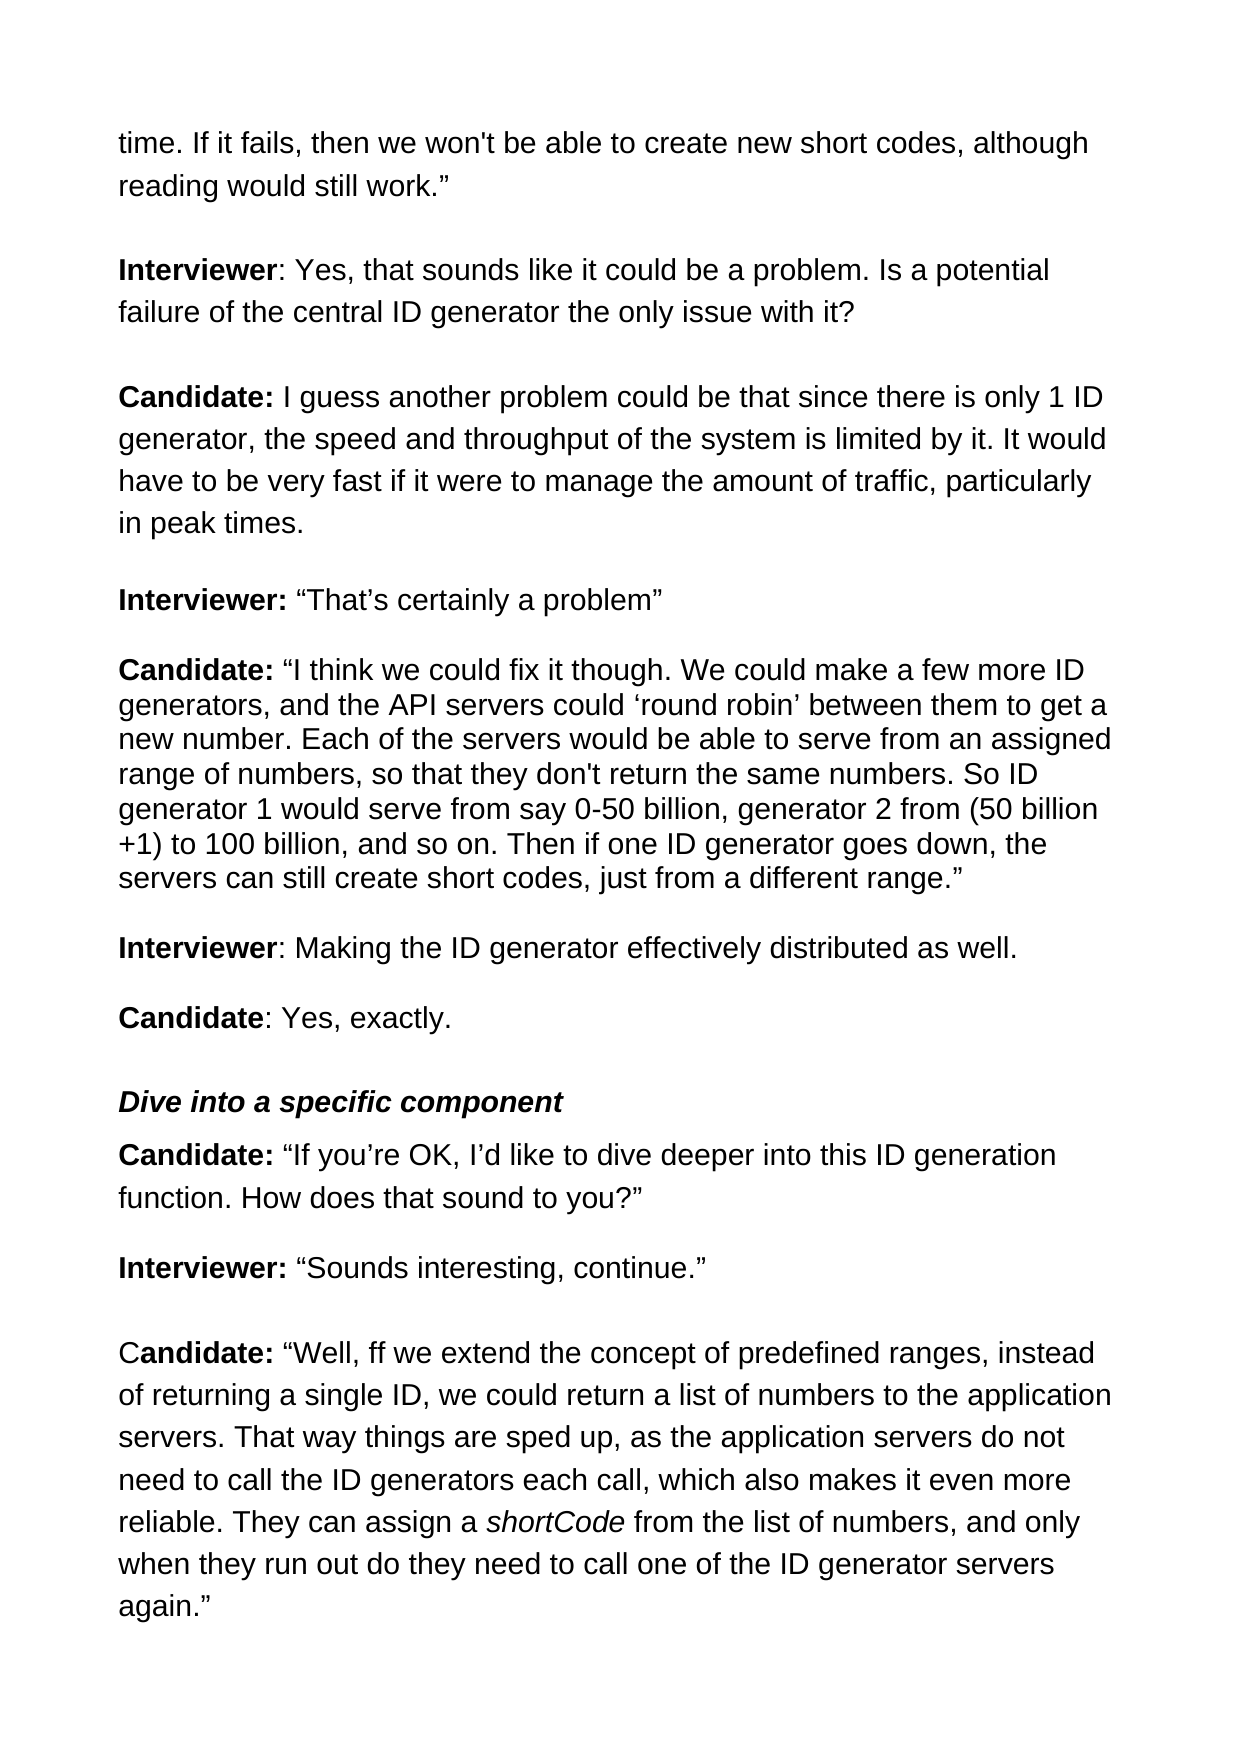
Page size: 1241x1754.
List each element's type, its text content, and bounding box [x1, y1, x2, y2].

text Dive into a specific component [118, 1077, 1122, 1119]
text Candidate: Yes, exactly. [118, 1000, 1122, 1034]
text Interviewer: “Sounds interesting, continue.” [118, 1243, 1122, 1327]
text Candidate: “If you’re OK, I’d like to dive deeper into this ID generation function. How does that sound to you?” [118, 1130, 1122, 1214]
text Interviewer: Making the ID generator effectively distributed as well. [118, 930, 1122, 965]
text Interviewer: Yes, that sounds like it could be a problem. Is a potential failure of the central ID generator the only issue with it? [118, 245, 1122, 329]
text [118, 118, 1122, 202]
text Interviewer: “That’s certainly a problem” [118, 582, 1122, 617]
text Candidate: “I think we could fix it though. We could make a few more ID generators, and the API servers could ‘round robin’ between them to get a new number. Each of the servers would be able to serve from an assigned range of numbers, so that they don't return the same numbers. So ID generator 1 would serve from say 0-50 billion, generator 2 from (50 billion +1) to 100 billion, and so on. Then if one ID generator goes down, the servers can still create short codes, just from a different range.” [118, 652, 1122, 895]
text Candidate: I guess another problem could be that since there is only 1 ID generator, the speed and throughput of the system is limited by it. It would have to be very fast if it were to manage the amount of traffic, particularly in peak times. [118, 371, 1122, 540]
text Candidate: “Well, ff we extend the concept of predefined ranges, instead of returning a single ID, we could return a list of numbers to the application servers. That way things are sped up, as the application servers do not need to call the ID generators each call, which also makes it even more reliable. They can assign a shortCode from the list of numbers, and only when they run out do they need to call one of the ID generator servers again.” [118, 1327, 1122, 1623]
